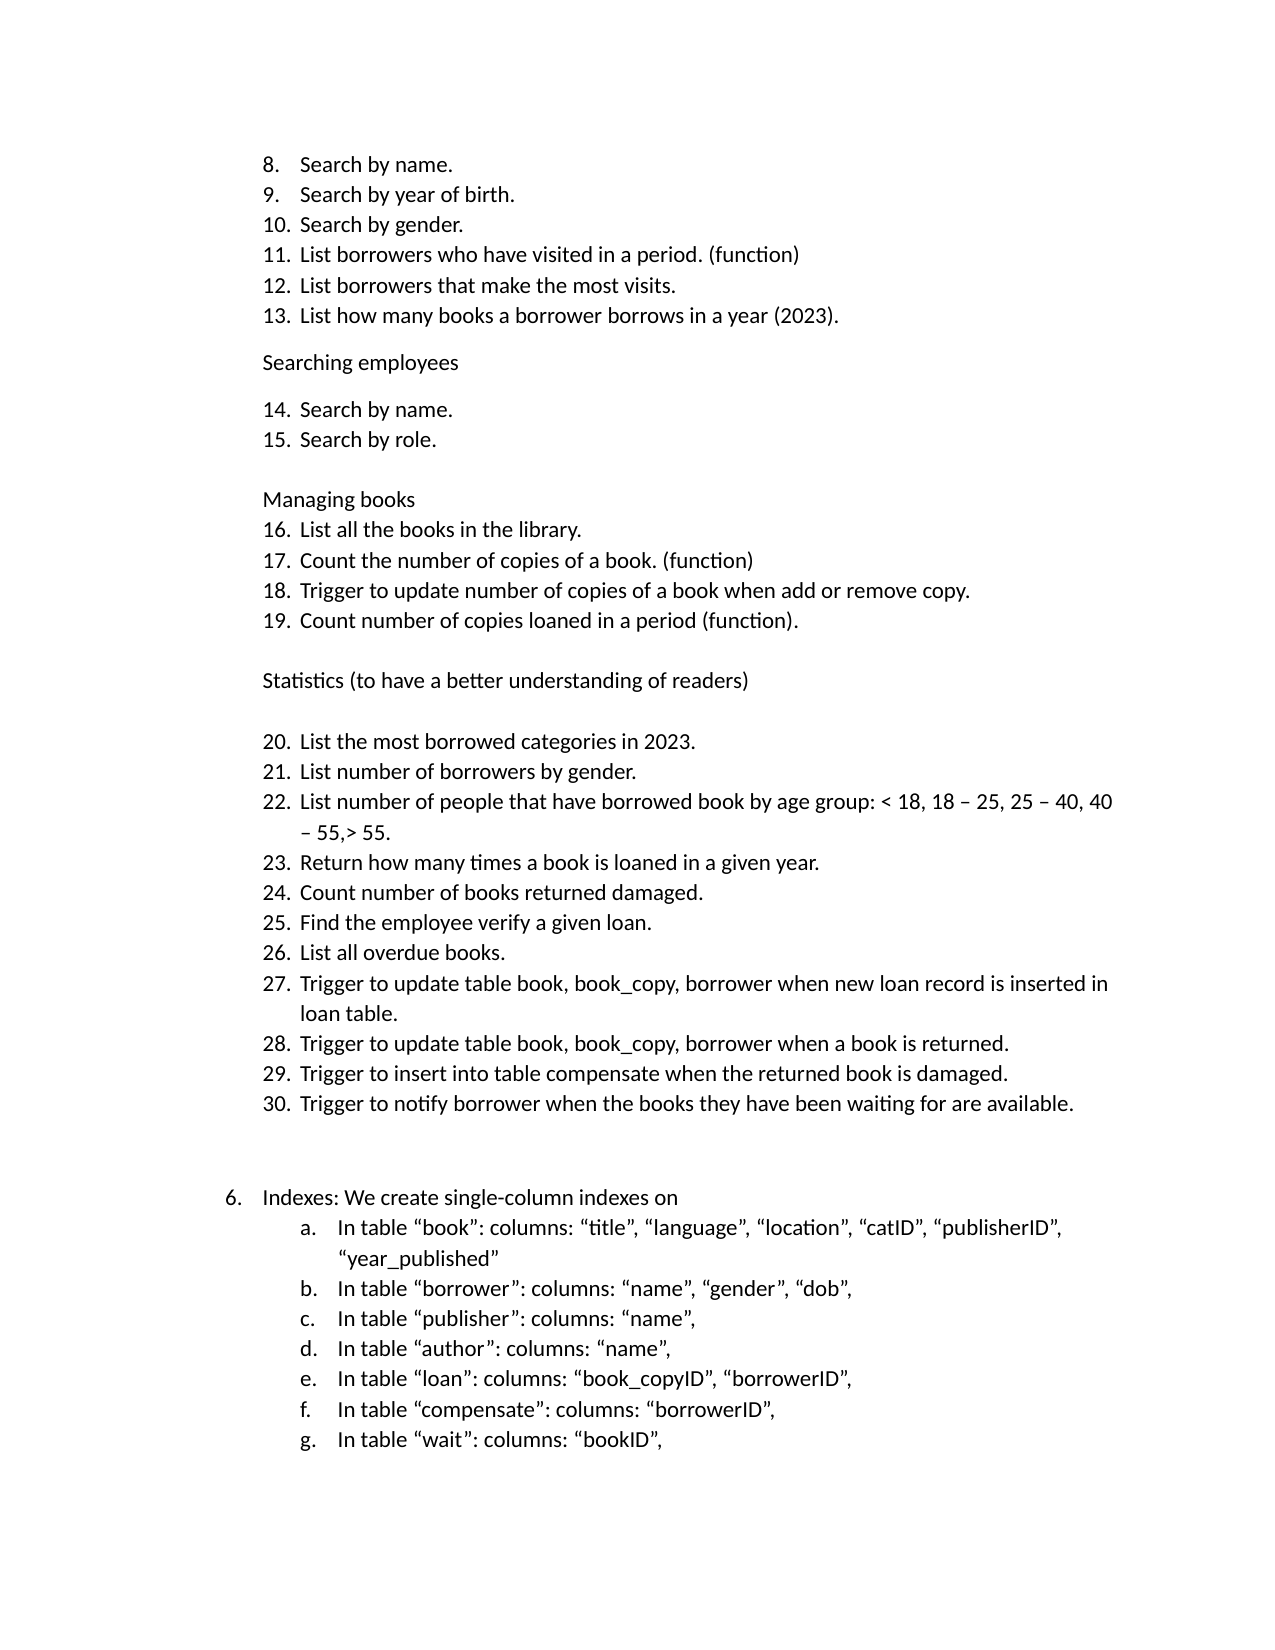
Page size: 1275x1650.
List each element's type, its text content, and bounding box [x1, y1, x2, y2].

list Trigger to update number of copies of a book when add or remove copy. [262, 576, 1125, 604]
list In table “loan”: columns: “book_copyID”, “borrowerID”, [300, 1364, 1125, 1393]
list Trigger to update table book, book_copy, borrower when a book is returned. [262, 1029, 1125, 1057]
list List the most borrowed categories in 2023. [262, 727, 1125, 755]
list Search by name. [262, 395, 1125, 423]
list Count the number of copies of a book. (function) [262, 546, 1125, 574]
list List how many books a borrower borrows in a year (2023). [262, 301, 1125, 329]
list List borrowers who have visited in a period. (function) [262, 241, 1125, 269]
list Return how many times a book is loaned in a given year. [262, 848, 1125, 876]
list Search by year of birth. [262, 180, 1125, 208]
list In table “author”: columns: “name”, [300, 1334, 1125, 1362]
list Indexes: We create single-column indexes on [225, 1183, 1125, 1211]
list Trigger to insert into table compensate when the returned book is damaged. [262, 1059, 1125, 1087]
list List number of borrowers by gender. [262, 757, 1125, 785]
list Search by name. [262, 150, 1125, 178]
list Statistics (to have a better understanding of readers) [262, 667, 1125, 695]
list List number of people that have borrowed book by age group: < 18, 18 – 25, 25 – 40, 40 – 55,> 55. [262, 787, 1125, 846]
list Find the employee verify a given loan. [262, 908, 1125, 936]
list In table “borrower”: columns: “name”, “gender”, “dob”, [300, 1274, 1125, 1302]
list List borrowers that make the most visits. [262, 271, 1125, 299]
list In table “compensate”: columns: “borrowerID”, [300, 1395, 1125, 1423]
list Count number of books returned damaged. [262, 878, 1125, 906]
list Search by role. [262, 425, 1125, 453]
list In table “book”: columns: “title”, “language”, “location”, “catID”, “publisherID”, “year_published” [300, 1213, 1125, 1272]
list Count number of copies loaned in a period (function). [262, 606, 1125, 634]
list In table “wait”: columns: “bookID”, [300, 1425, 1125, 1453]
text Searching employees [262, 348, 1125, 376]
list Search by gender. [262, 210, 1125, 238]
list Managing books [262, 485, 1125, 513]
list List all overdue books. [262, 938, 1125, 967]
list Trigger to notify borrower when the books they have been waiting for are available. [262, 1089, 1125, 1118]
list List all the books in the library. [262, 516, 1125, 544]
list In table “publisher”: columns: “name”, [300, 1304, 1125, 1332]
list Trigger to update table book, book_copy, borrower when new loan record is inserted in loan table. [262, 969, 1125, 1027]
